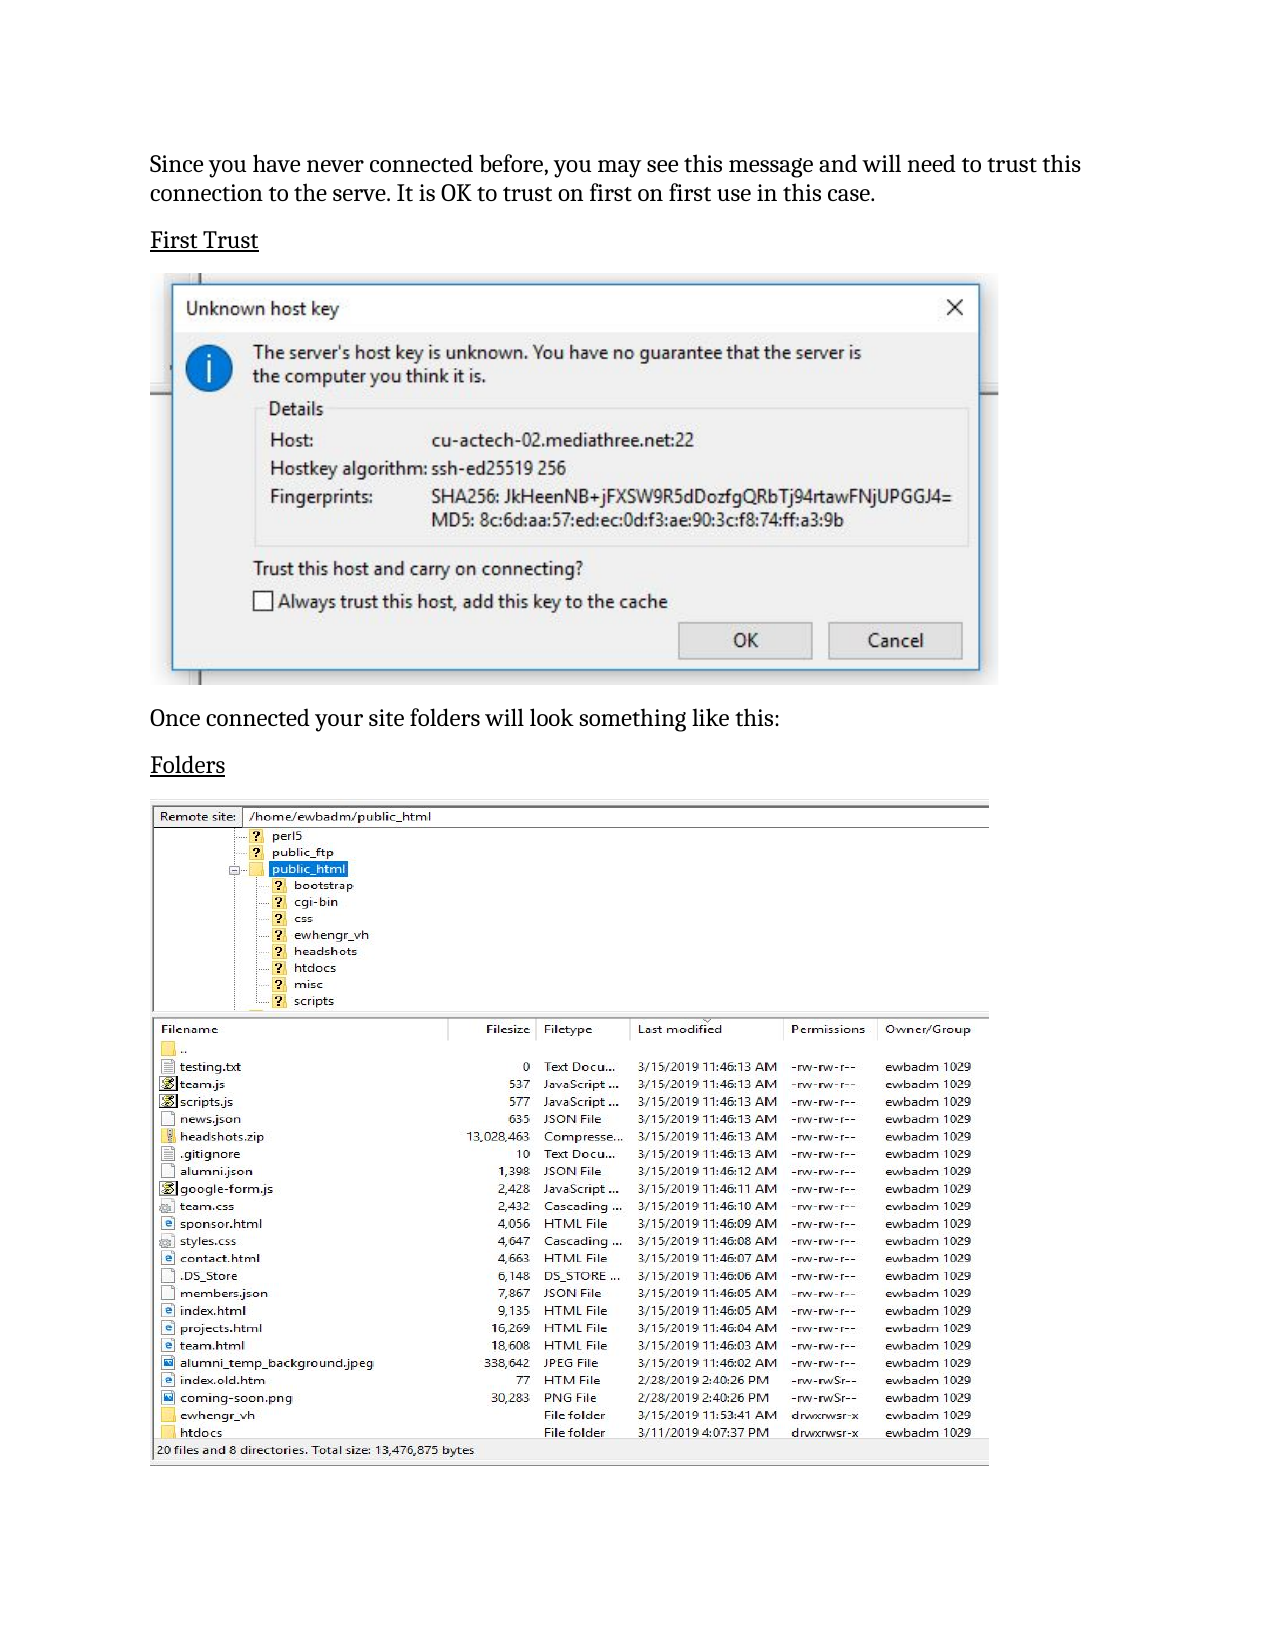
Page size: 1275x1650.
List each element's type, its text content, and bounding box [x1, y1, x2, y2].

text Folders [150, 751, 1125, 780]
text First Trust [150, 226, 1125, 255]
text Once connected your site folders will look something like this: [150, 703, 1125, 732]
text Since you have never connected before, you may see this message and will need to trust this connection to the serve. It is OK to trust on first on first use in this case. [150, 150, 1125, 207]
picture [150, 798, 989, 1471]
picture [150, 273, 999, 685]
